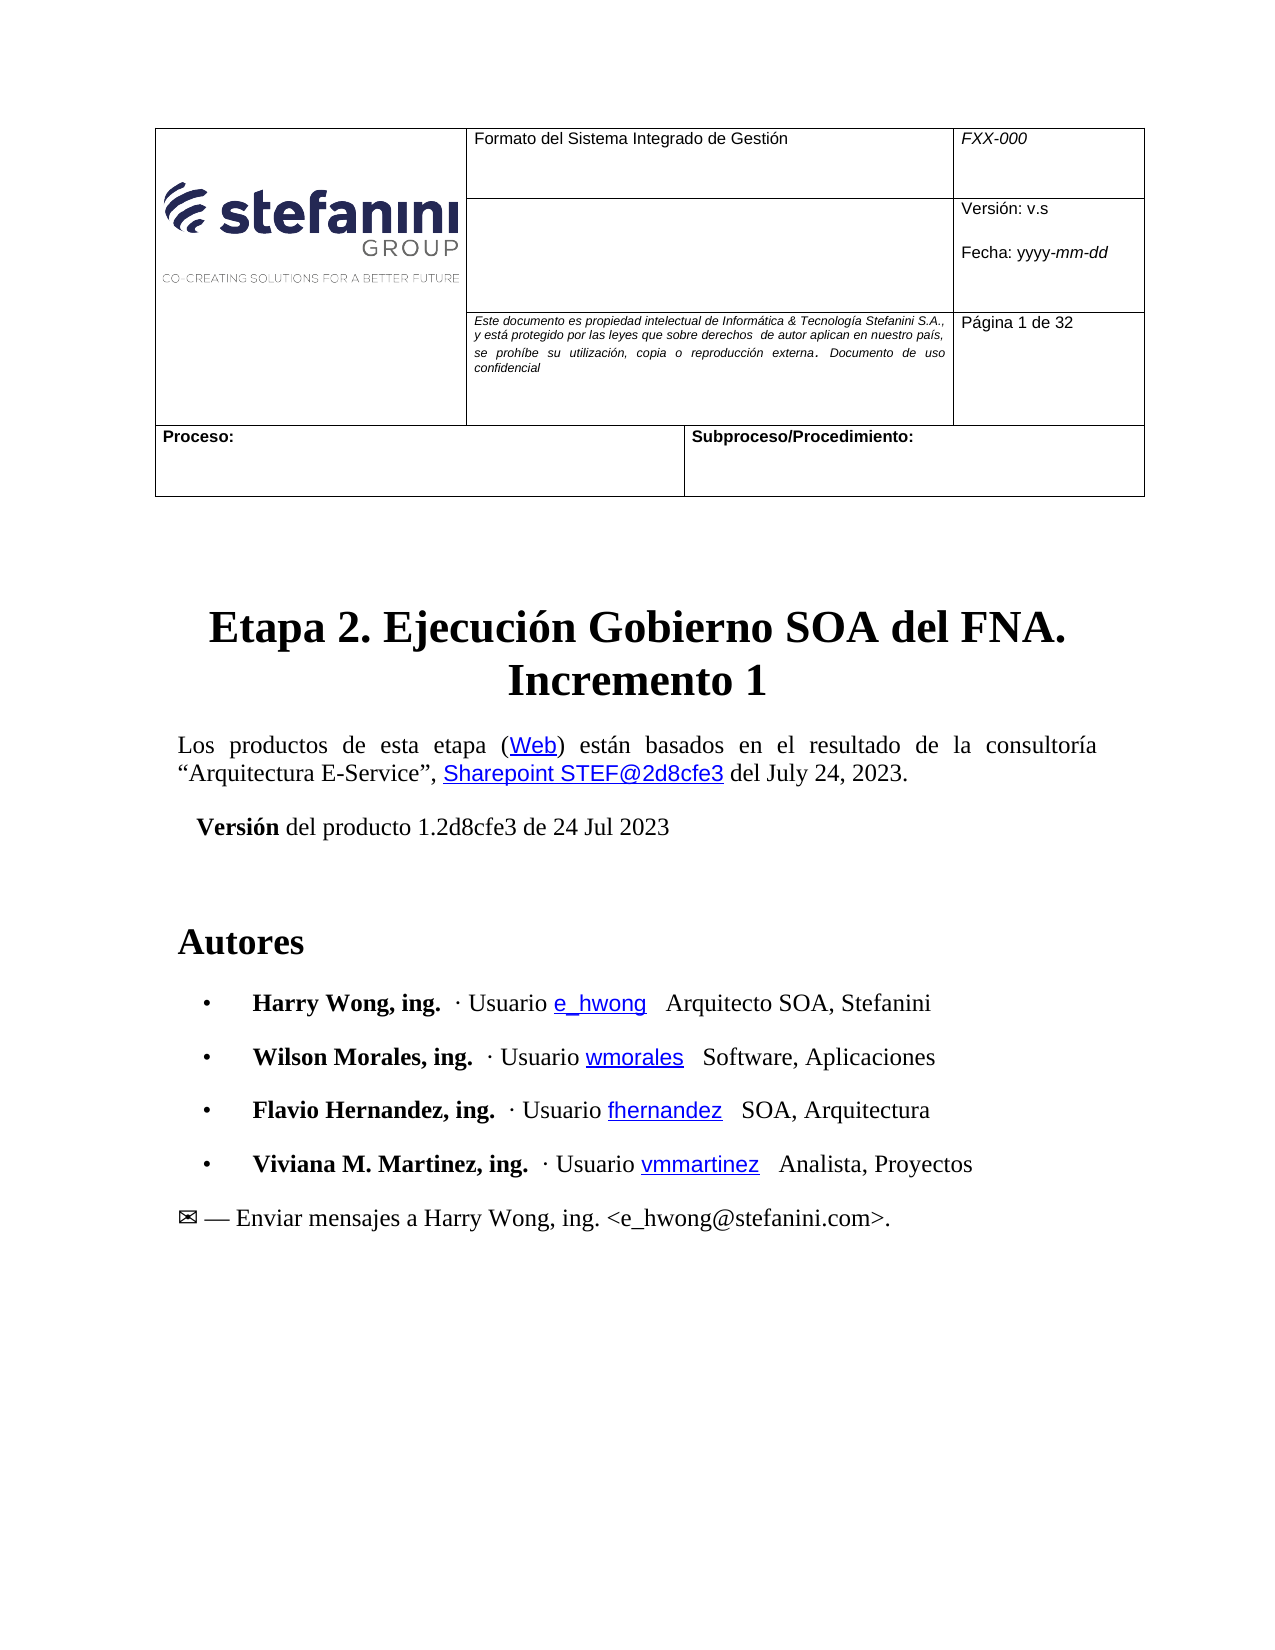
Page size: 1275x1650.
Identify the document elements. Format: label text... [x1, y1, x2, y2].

list Wilson Morales, ing. · Usuario wmorales Software, Aplicaciones [202, 1042, 1098, 1070]
picture [162, 182, 460, 286]
text ✉ — Enviar mensajes a Harry Wong, ing. <e_hwong@stefanini.com>. [177, 1203, 1098, 1232]
title Etapa 2. Ejecución Gobierno SOA del FNA. Incremento 1 [177, 599, 1098, 705]
list Viviana M. Martinez, ing. · Usuario vmmartinez Analista, Proyectos [202, 1149, 1098, 1178]
subtitle Autores [177, 920, 1098, 963]
list Harry Wong, ing. · Usuario e_hwong Arquitecto SOA, Stefanini [202, 988, 1098, 1017]
text Versión del producto 1.2d8cfe3 de 24 Jul 2023 [177, 812, 1098, 841]
text Los productos de esta etapa (Web) están basados en el resultado de la consultoría “Arquitectura E-Service”, Sharepoint STEF@2d8cfe3 del July 24, 2023. [177, 730, 1098, 787]
list Flavio Hernandez, ing. · Usuario fhernandez SOA, Arquitectura [202, 1095, 1098, 1124]
